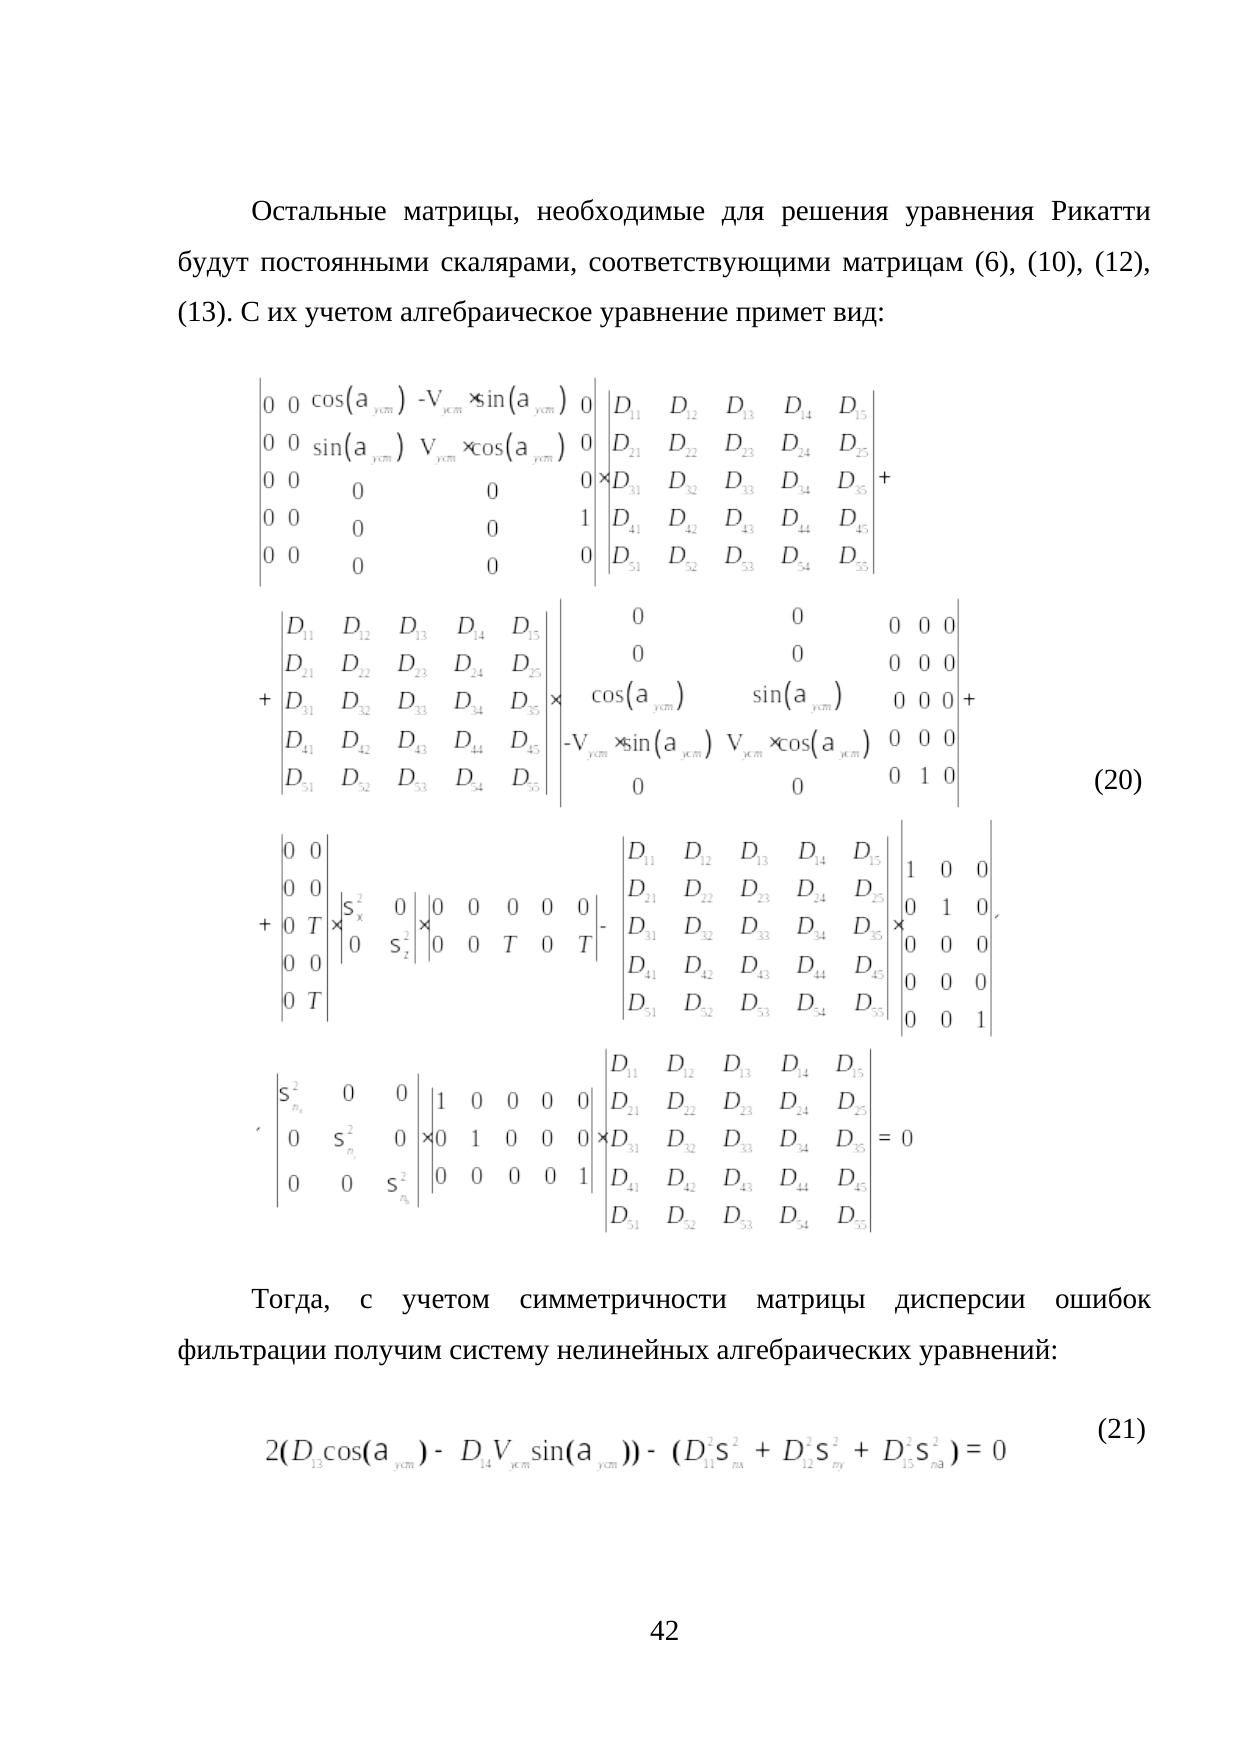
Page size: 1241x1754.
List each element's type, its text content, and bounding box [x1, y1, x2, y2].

table_header [177, 349, 1092, 1257]
text Остальные матрицы, необходимые для решения уравнения Рикатти будут постоянными скалярами, соответствующими матрицам (6), (10), (12), (13). С их учетом алгебраическое уравнение примет вид: [177, 193, 1152, 328]
table_header [1096, 1386, 1152, 1517]
table_header [1092, 349, 1151, 1257]
text Тогда, с учетом симметричности матрицы дисперсии ошибок фильтрации получим систему нелинейных алгебраических уравнений: [177, 1282, 1152, 1365]
table_header [177, 1386, 1096, 1517]
